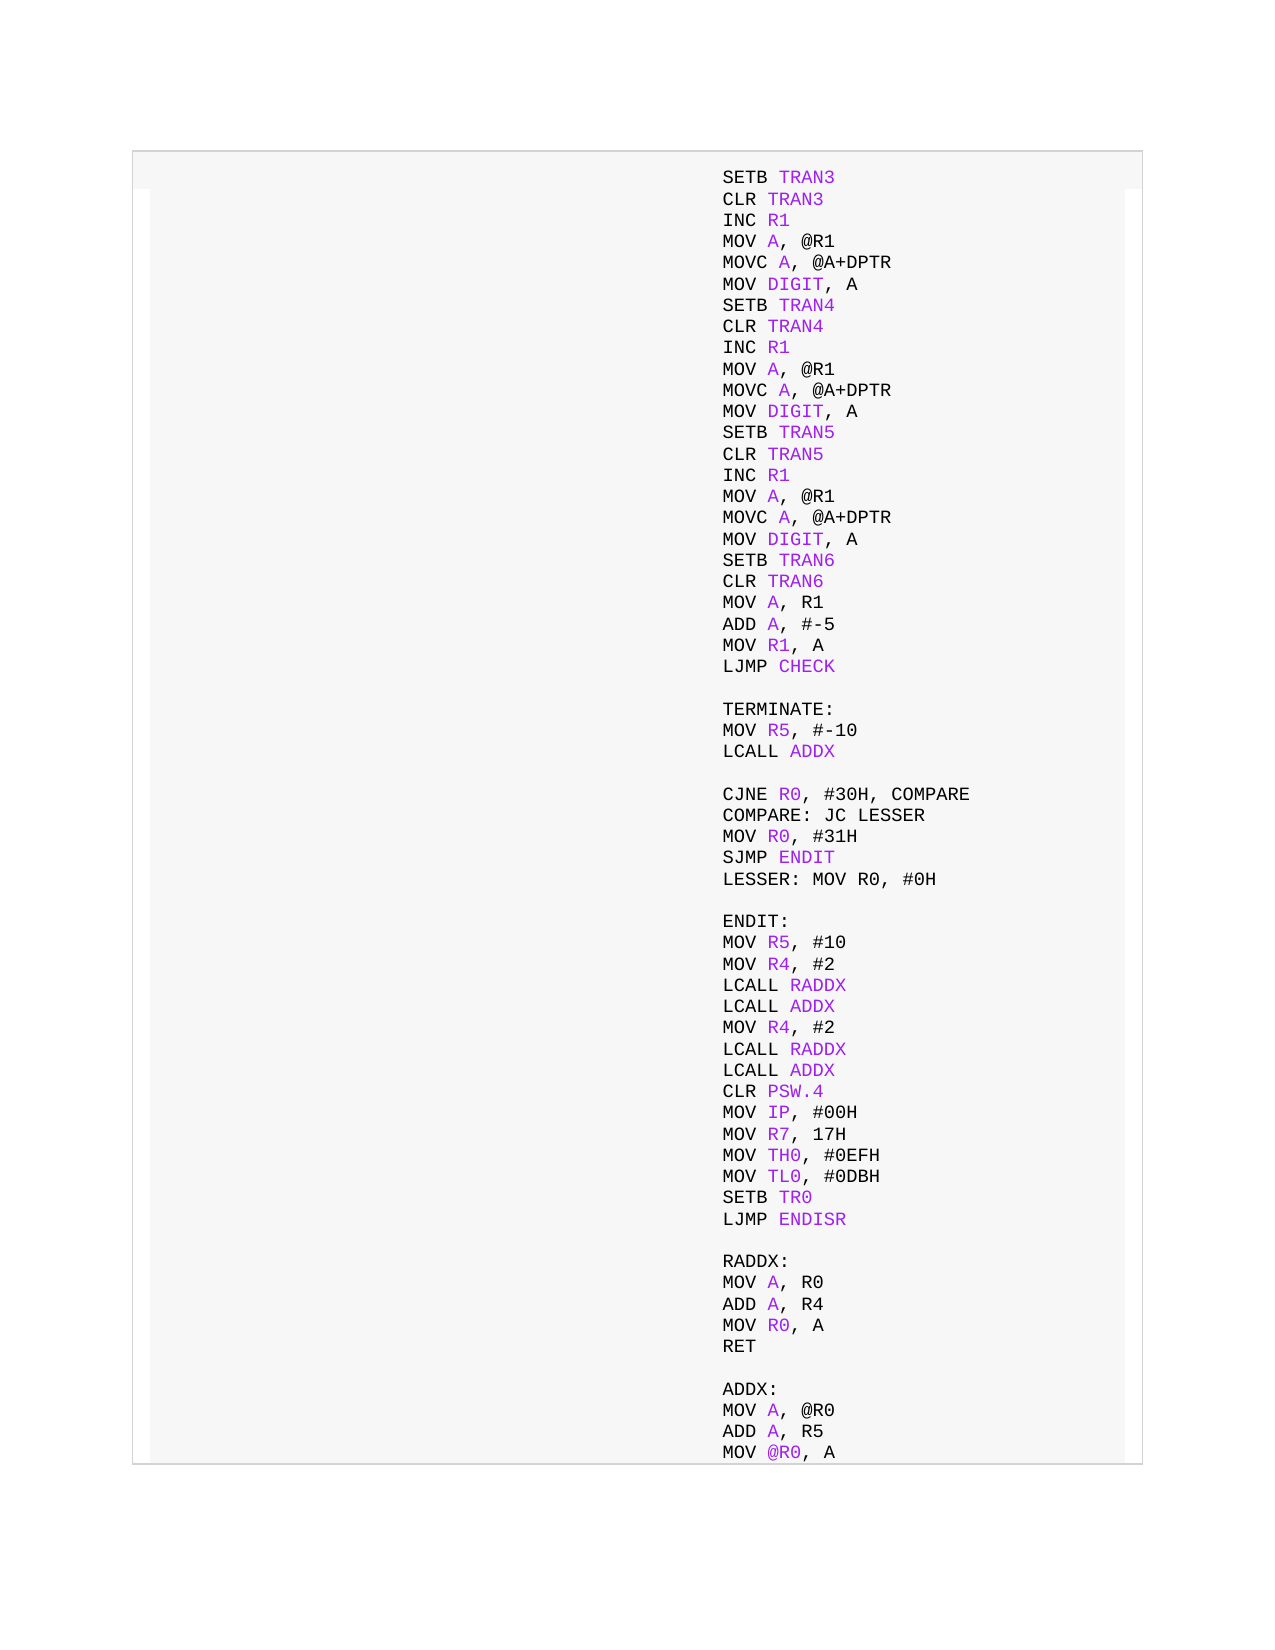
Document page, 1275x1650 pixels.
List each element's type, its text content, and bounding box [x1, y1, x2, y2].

text ADD A, #-5 [150, 614, 1125, 636]
text MOV IP, #00H [150, 1103, 1125, 1124]
text MOV DIGIT, A [150, 402, 1125, 423]
text LJMP CHECK [150, 657, 1125, 678]
text MOV @R0, A [150, 1443, 1125, 1463]
text MOV R4, #2 [150, 1018, 1125, 1039]
text LJMP ENDISR [150, 1209, 1125, 1231]
text INC R1 [150, 466, 1125, 487]
text CLR PSW.4 [150, 1082, 1125, 1103]
text ADD A, R5 [150, 1422, 1125, 1443]
text ADD A, R4 [150, 1294, 1125, 1316]
text MOV R5, #-10 [150, 721, 1125, 742]
text LCALL ADDX [150, 997, 1125, 1018]
text MOV A, @R1 [150, 359, 1125, 381]
text CLR TRAN6 [150, 572, 1125, 593]
text SETB TRAN6 [150, 551, 1125, 572]
text MOV A, @R0 [150, 1401, 1125, 1422]
text MOV R5, #10 [150, 933, 1125, 954]
text MOV TL0, #0DBH [150, 1167, 1125, 1188]
text LCALL RADDX [150, 1039, 1125, 1061]
text MOV R0, #31H [150, 827, 1125, 848]
text MOV DIGIT, A [150, 274, 1125, 296]
text MOVC A, @A+DPTR [150, 381, 1125, 402]
text SETB TRAN3 [133, 152, 1142, 189]
text LESSER: MOV R0, #0H [150, 869, 1125, 891]
text MOV TH0, #0EFH [150, 1146, 1125, 1167]
text LCALL RADDX [150, 976, 1125, 997]
text LCALL ADDX [150, 1061, 1125, 1082]
text CLR TRAN5 [150, 444, 1125, 466]
text MOV R1, A [150, 636, 1125, 657]
text LCALL ADDX [150, 742, 1125, 763]
text SETB TRAN5 [150, 423, 1125, 444]
text ENDIT: [150, 912, 1125, 933]
text ADDX: [150, 1379, 1125, 1401]
text COMPARE: JC LESSER [150, 806, 1125, 827]
text MOV A, R0 [150, 1273, 1125, 1294]
text MOV A, @R1 [150, 487, 1125, 508]
text MOVC A, @A+DPTR [150, 508, 1125, 529]
text RET [150, 1337, 1125, 1358]
text SETB TR0 [150, 1188, 1125, 1209]
text CLR TRAN4 [150, 317, 1125, 338]
text CJNE R0, #30H, COMPARE [150, 784, 1125, 806]
text SETB TRAN4 [150, 296, 1125, 317]
text MOVC A, @A+DPTR [150, 253, 1125, 274]
text SJMP ENDIT [150, 848, 1125, 869]
text CLR TRAN3 [150, 189, 1125, 211]
text MOV R7, 17H [150, 1124, 1125, 1146]
text MOV A, R1 [150, 593, 1125, 614]
text MOV R4, #2 [150, 954, 1125, 976]
text TERMINATE: [150, 699, 1125, 721]
text INC R1 [150, 338, 1125, 359]
text RADDX: [150, 1252, 1125, 1273]
text MOV A, @R1 [150, 232, 1125, 253]
text MOV DIGIT, A [150, 529, 1125, 551]
text INC R1 [150, 211, 1125, 232]
text MOV R0, A [150, 1316, 1125, 1337]
